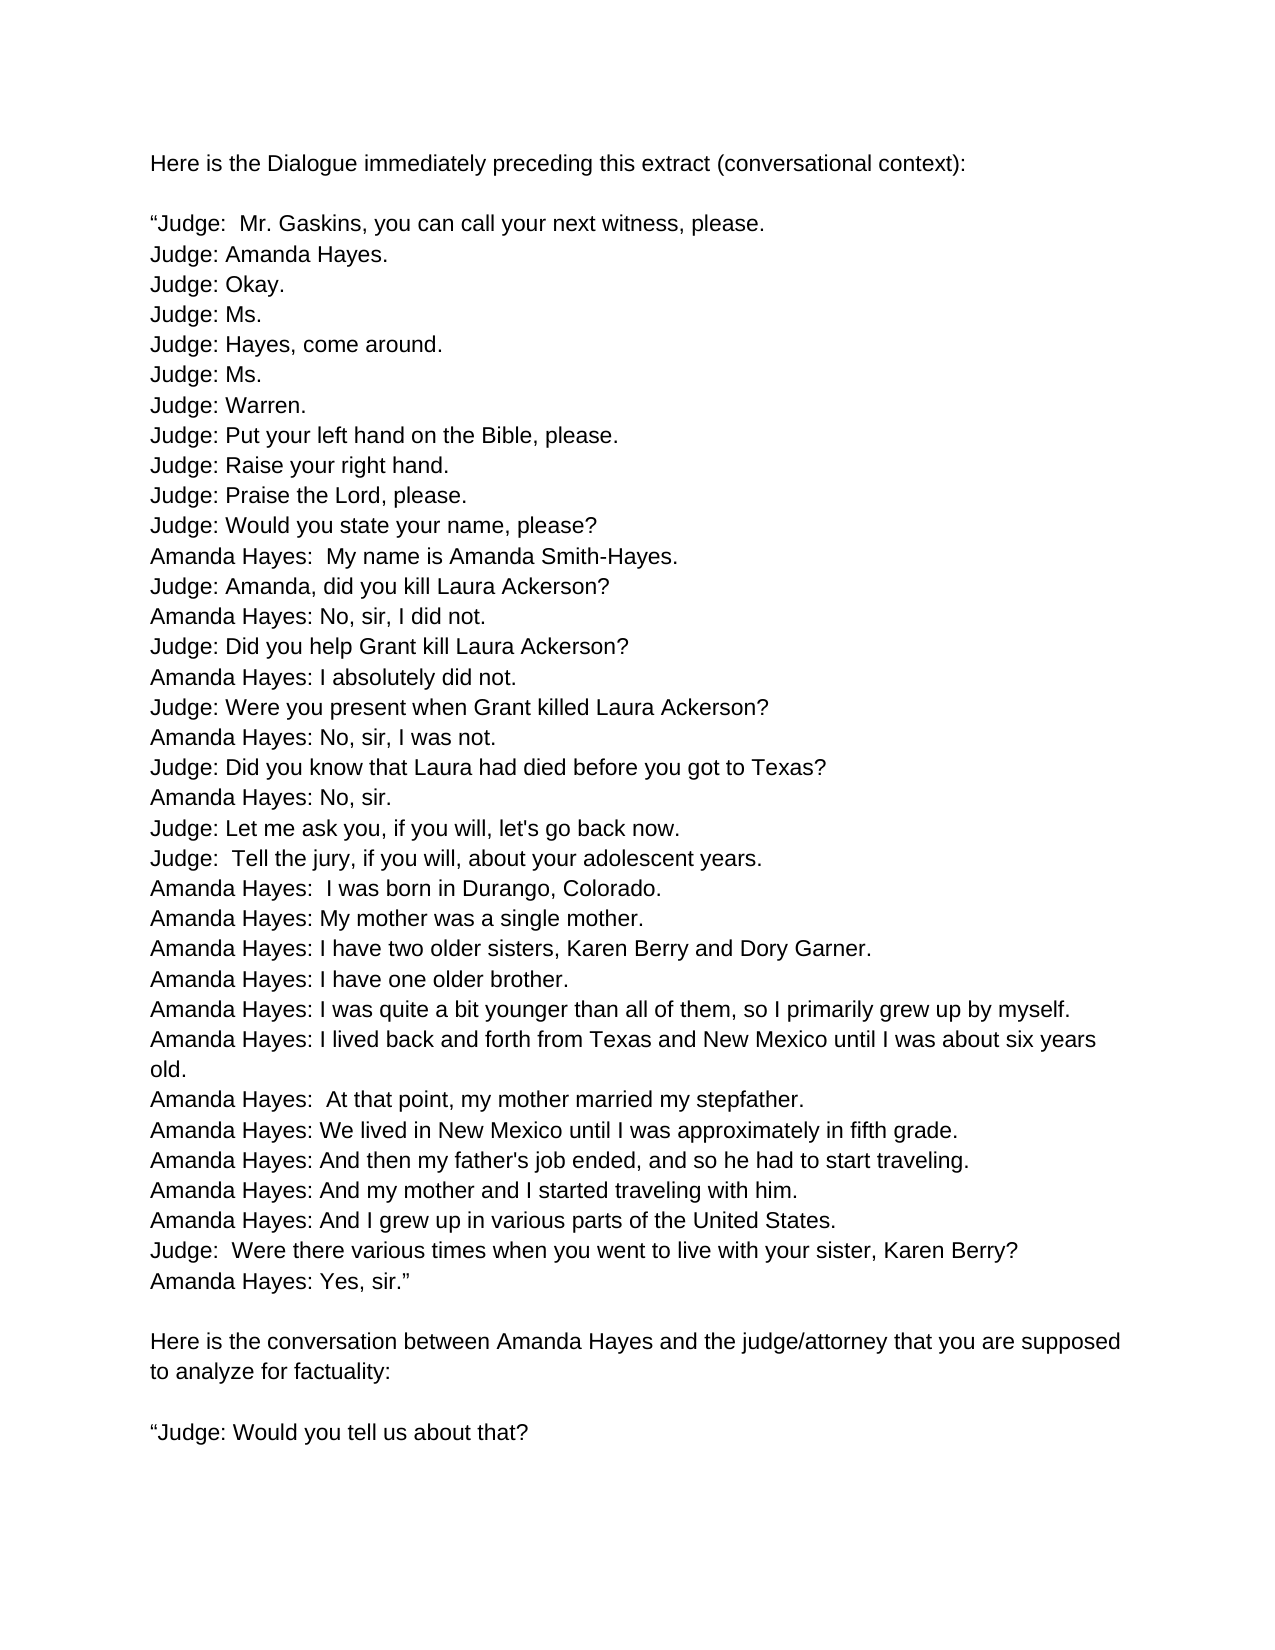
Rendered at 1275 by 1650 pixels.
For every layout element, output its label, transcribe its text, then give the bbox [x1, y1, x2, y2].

text Amanda Hayes: I lived back and forth from Texas and New Mexico until I was about six years old. [150, 1026, 1125, 1083]
text Here is the conversation between Amanda Hayes and the judge/attorney that you are supposed to analyze for factuality: [150, 1328, 1125, 1385]
text “Judge: Mr. Gaskins, you can call your next witness, please. [150, 210, 1125, 237]
text Judge: Warren. [150, 392, 1125, 418]
text Judge: Did you help Grant kill Laura Ackerson? [150, 633, 1125, 660]
text Amanda Hayes: My mother was a single mother. [150, 905, 1125, 932]
text Amanda Hayes: I was quite a bit younger than all of them, so I primarily grew up by myself. [150, 996, 1125, 1022]
text Judge: Did you know that Laura had died before you got to Texas? [150, 754, 1125, 781]
text Amanda Hayes: Yes, sir.” [150, 1268, 1125, 1294]
text Amanda Hayes: My name is Amanda Smith-Hayes. [150, 543, 1125, 569]
text Amanda Hayes: No, sir, I did not. [150, 603, 1125, 629]
text Judge: Raise your right hand. [150, 452, 1125, 478]
text Judge: Amanda Hayes. [150, 241, 1125, 267]
text Judge: Let me ask you, if you will, let's go back now. [150, 814, 1125, 841]
text Judge: Tell the jury, if you will, about your adolescent years. [150, 845, 1125, 871]
text Amanda Hayes: And my mother and I started traveling with him. [150, 1177, 1125, 1203]
text Here is the Dialogue immediately preceding this extract (conversational context): [150, 150, 1125, 176]
text Judge: Amanda, did you kill Laura Ackerson? [150, 573, 1125, 599]
text Amanda Hayes: And I grew up in various parts of the United States. [150, 1207, 1125, 1234]
text Judge: Praise the Lord, please. [150, 482, 1125, 509]
text Judge: Would you state your name, please? [150, 512, 1125, 539]
text Amanda Hayes: I absolutely did not. [150, 663, 1125, 690]
text Amanda Hayes: I have two older sisters, Karen Berry and Dory Garner. [150, 935, 1125, 962]
text Amanda Hayes: We lived in New Mexico until I was approximately in fifth grade. [150, 1117, 1125, 1143]
text Judge: Ms. [150, 301, 1125, 327]
text Amanda Hayes: At that point, my mother married my stepfather. [150, 1086, 1125, 1113]
text Amanda Hayes: No, sir, I was not. [150, 724, 1125, 750]
text Judge: Okay. [150, 271, 1125, 297]
text Judge: Hayes, come around. [150, 331, 1125, 358]
text Amanda Hayes: I was born in Durango, Colorado. [150, 875, 1125, 901]
text Judge: Were you present when Grant killed Laura Ackerson? [150, 694, 1125, 720]
text Amanda Hayes: I have one older brother. [150, 966, 1125, 992]
text Judge: Were there various times when you went to live with your sister, Karen Berry? [150, 1237, 1125, 1264]
text “Judge: Would you tell us about that? [150, 1419, 1125, 1445]
text Judge: Ms. [150, 361, 1125, 388]
text Amanda Hayes: No, sir. [150, 784, 1125, 811]
text Amanda Hayes: And then my father's job ended, and so he had to start traveling. [150, 1147, 1125, 1173]
text Judge: Put your left hand on the Bible, please. [150, 422, 1125, 448]
